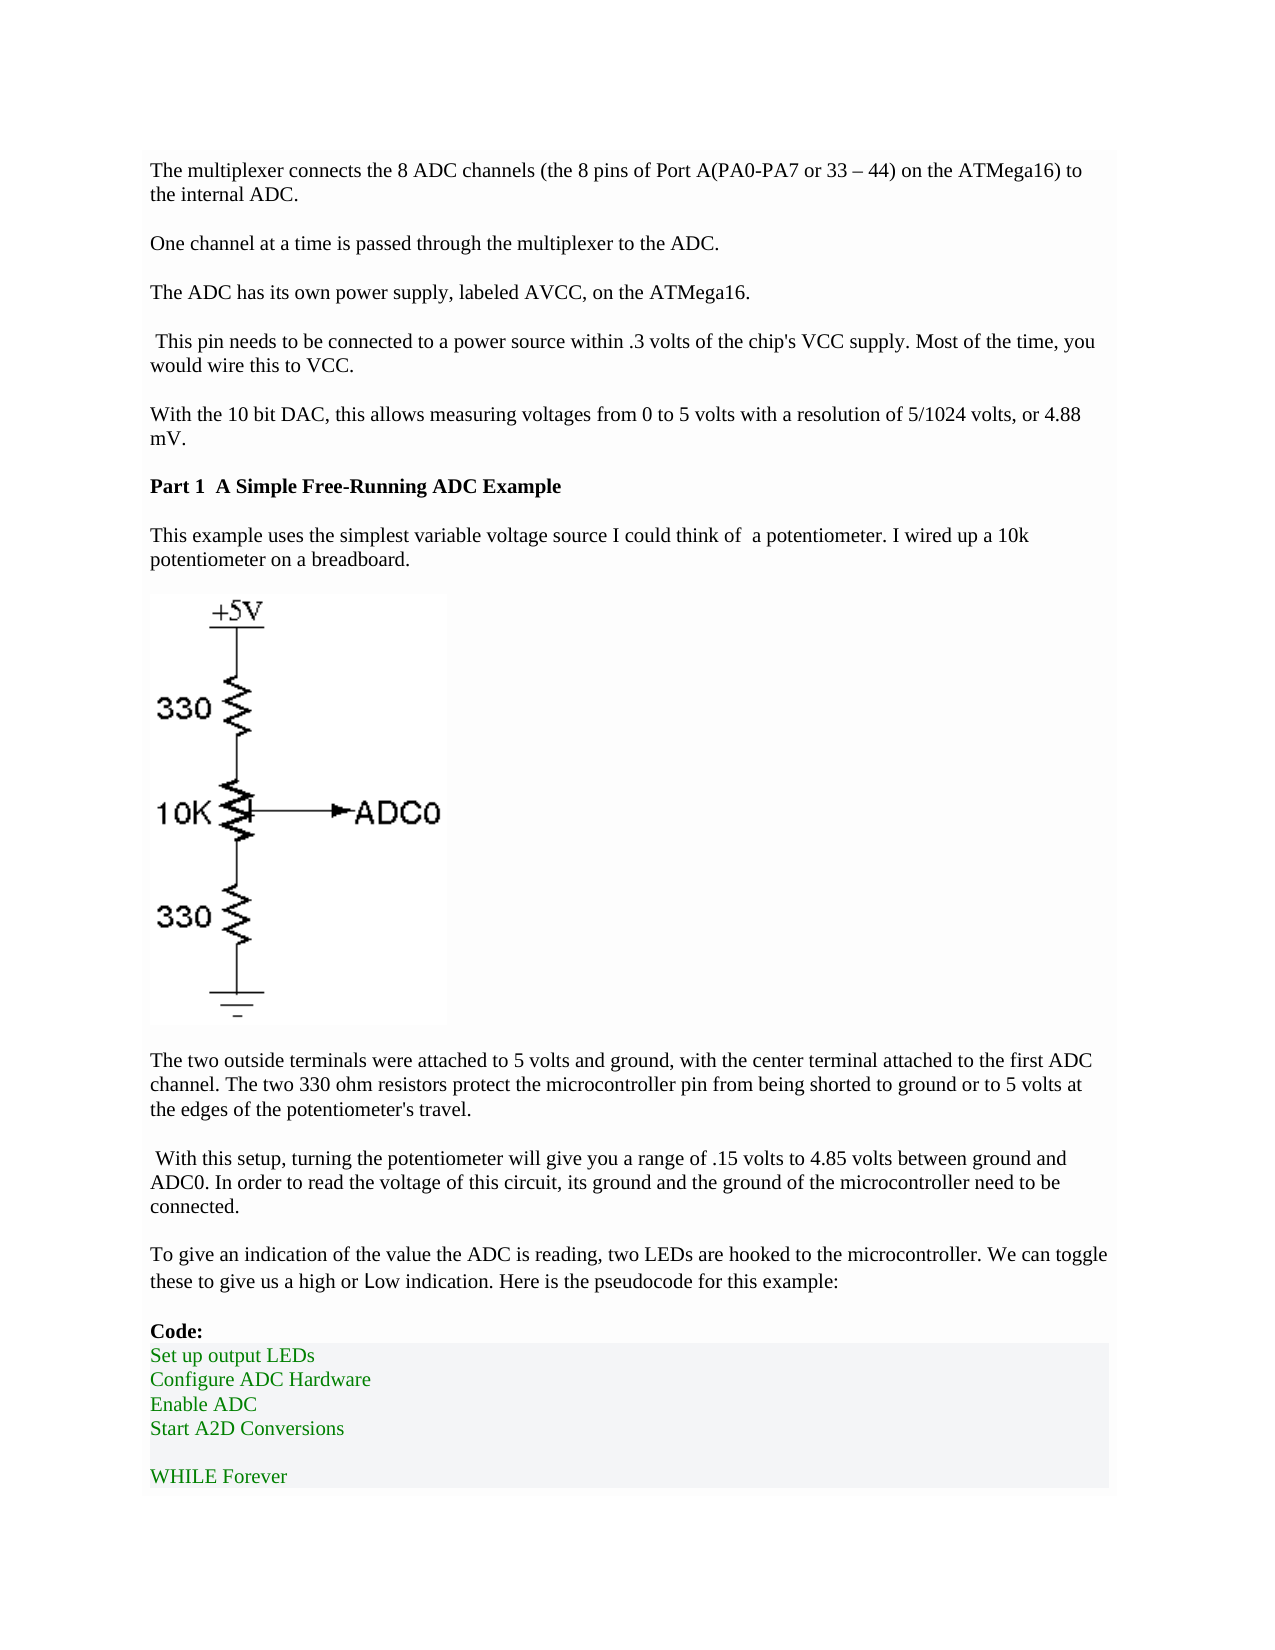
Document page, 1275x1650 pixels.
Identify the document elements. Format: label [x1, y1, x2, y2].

table_header [142, 150, 1117, 1496]
picture [150, 594, 448, 1025]
